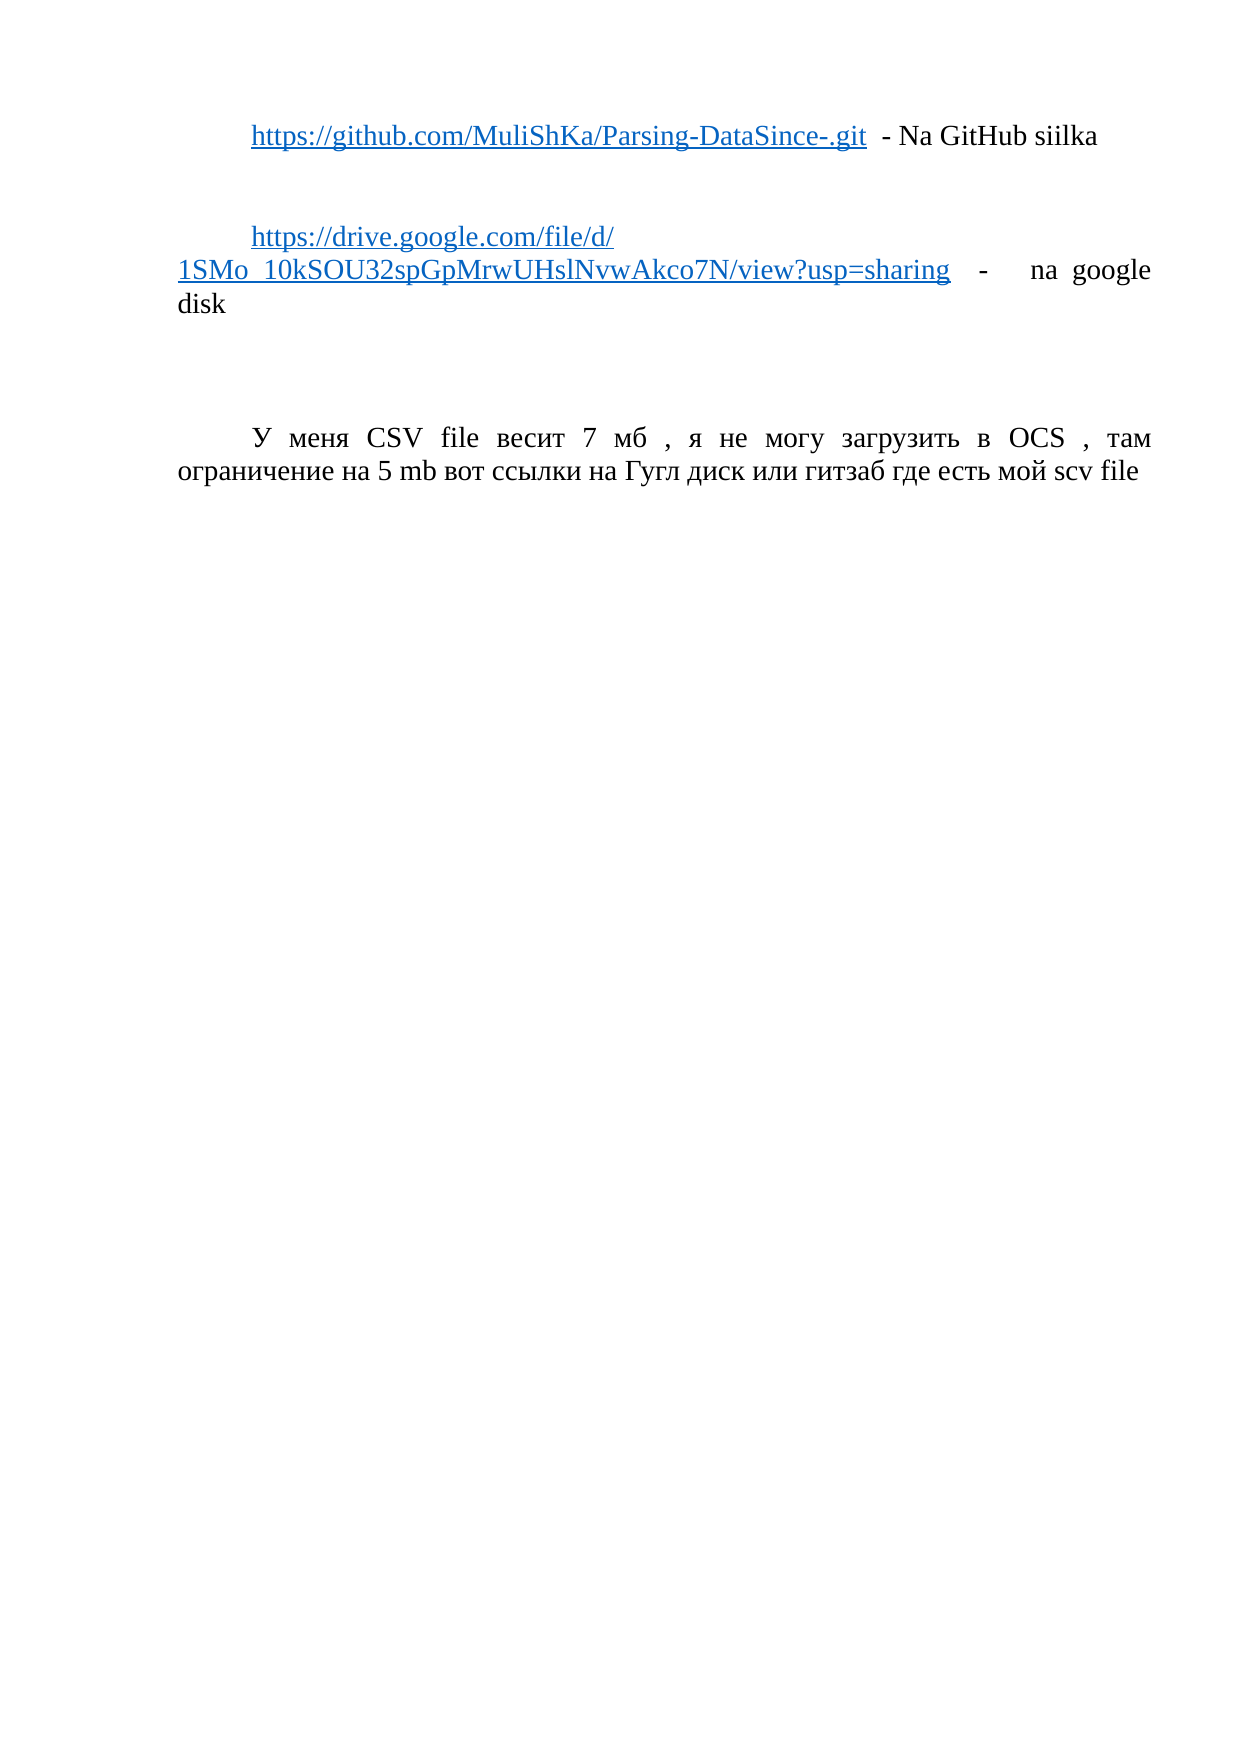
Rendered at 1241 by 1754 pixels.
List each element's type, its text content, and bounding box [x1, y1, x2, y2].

text https://github.com/MuliShKa/Parsing-DataSince-.git - Na GitHub siilka [177, 118, 1152, 152]
text https://drive.google.com/file/d/1SMo_10kSOU32spGpMrwUHslNvwAkco7N/view?usp=sharing - na google disk [177, 219, 1152, 319]
text У меня CSV file весит 7 мб , я не могу загрузить в OCS , там ограничение на 5 mb вот ссылки на Гугл диск или гитзаб где есть мой scv file [177, 420, 1152, 487]
